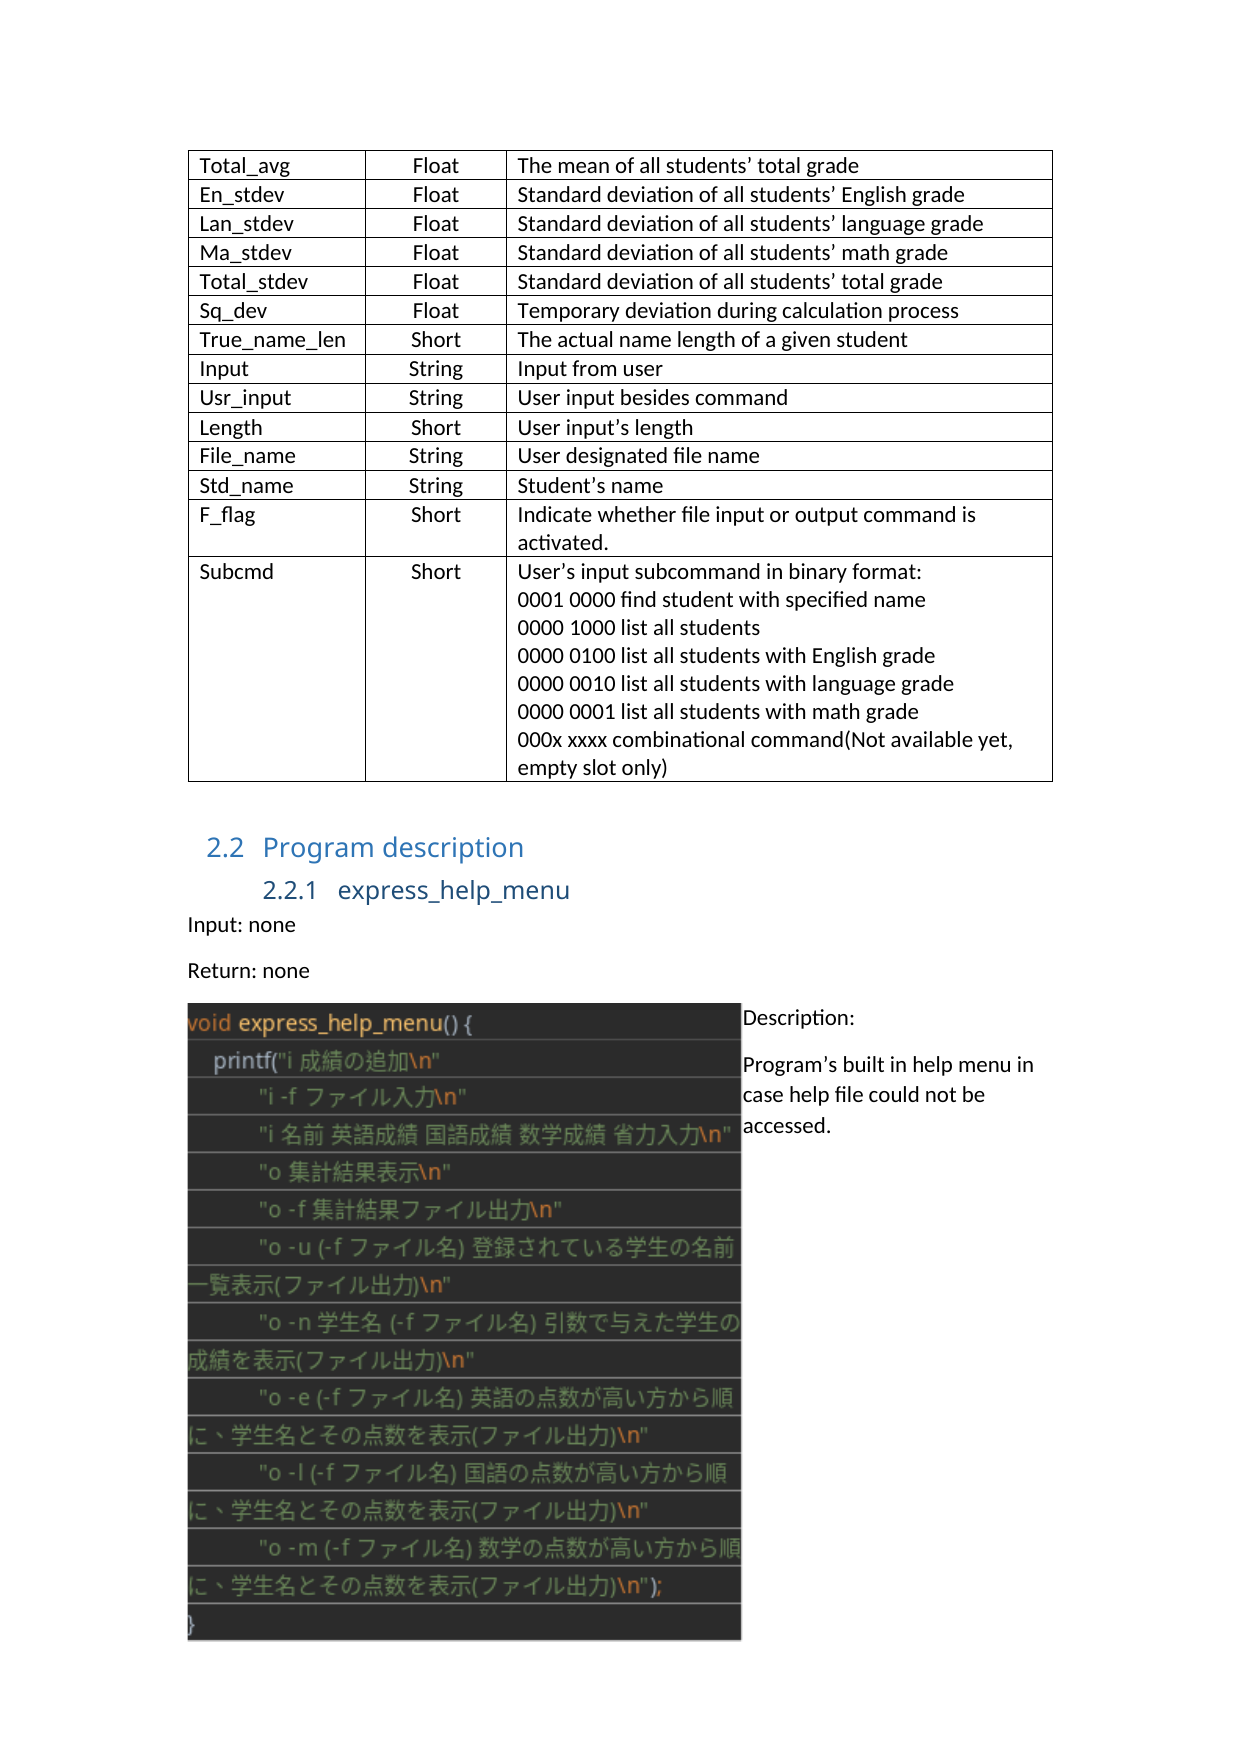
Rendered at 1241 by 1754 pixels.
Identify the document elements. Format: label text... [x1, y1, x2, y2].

table_cell Length [189, 413, 365, 441]
table_cell Short [366, 325, 506, 353]
text Return: none [187, 957, 1053, 984]
table_cell The mean of all students’ total grade [507, 151, 1052, 179]
text Program’s built in help menu in case help file could not be accessed. [743, 1050, 1053, 1139]
table_cell User input besides command [507, 384, 1052, 412]
table_cell Float [366, 296, 506, 324]
table_cell Float [366, 209, 506, 237]
table_cell True_name_len [189, 325, 365, 353]
table_cell Standard deviation of all students’ total grade [507, 267, 1052, 295]
table_cell String [366, 384, 506, 412]
table_cell Subcmd [189, 557, 365, 781]
table_cell Short [366, 557, 506, 781]
table_cell Input [189, 355, 365, 382]
subtitle express_help_menu [262, 873, 1053, 907]
table_cell Temporary deviation during calculation process [507, 296, 1052, 324]
table_cell String [366, 355, 506, 382]
table_cell Total_avg [189, 151, 365, 179]
table_cell Total_stdev [189, 267, 365, 295]
table_cell User designated file name [507, 442, 1052, 470]
table_cell Float [366, 151, 506, 179]
table_cell File_name [189, 442, 365, 470]
table_cell Indicate whether file input or output command is activated. [507, 500, 1052, 556]
table_cell Standard deviation of all students’ language grade [507, 209, 1052, 237]
table_cell Float [366, 267, 506, 295]
text Description: [743, 1003, 1053, 1031]
table_cell Input from user [507, 355, 1052, 382]
table_cell F_flag [189, 500, 365, 556]
table_cell Standard deviation of all students’ English grade [507, 180, 1052, 208]
table_cell String [366, 442, 506, 470]
table_cell User input’s length [507, 413, 1052, 441]
text Input: none [187, 910, 1053, 938]
table_cell Short [366, 500, 506, 556]
table_cell Lan_stdev [189, 209, 365, 237]
table_cell Float [366, 180, 506, 208]
table_cell Sq_dev [189, 296, 365, 324]
table_cell Float [366, 238, 506, 266]
subtitle Program description [206, 829, 1053, 866]
table_cell En_stdev [189, 180, 365, 208]
table_cell Short [366, 413, 506, 441]
table_cell The actual name length of a given student [507, 325, 1052, 353]
table_cell Student’s name [507, 471, 1052, 499]
table_cell Standard deviation of all students’ math grade [507, 238, 1052, 266]
table_cell User’s input subcommand in binary format: 0001 0000 find student with specified name 0000 1000 list all students 0000 0100 list all students with English grade 0000 0010 list all students with language grade 0000 0001 list all students with math grade 000x xxxx combinational command(Not available yet, empty slot only) [507, 557, 1052, 781]
table_cell Ma_stdev [189, 238, 365, 266]
table_cell Usr_input [189, 384, 365, 412]
table_cell Std_name [189, 471, 365, 499]
table_cell String [366, 471, 506, 499]
